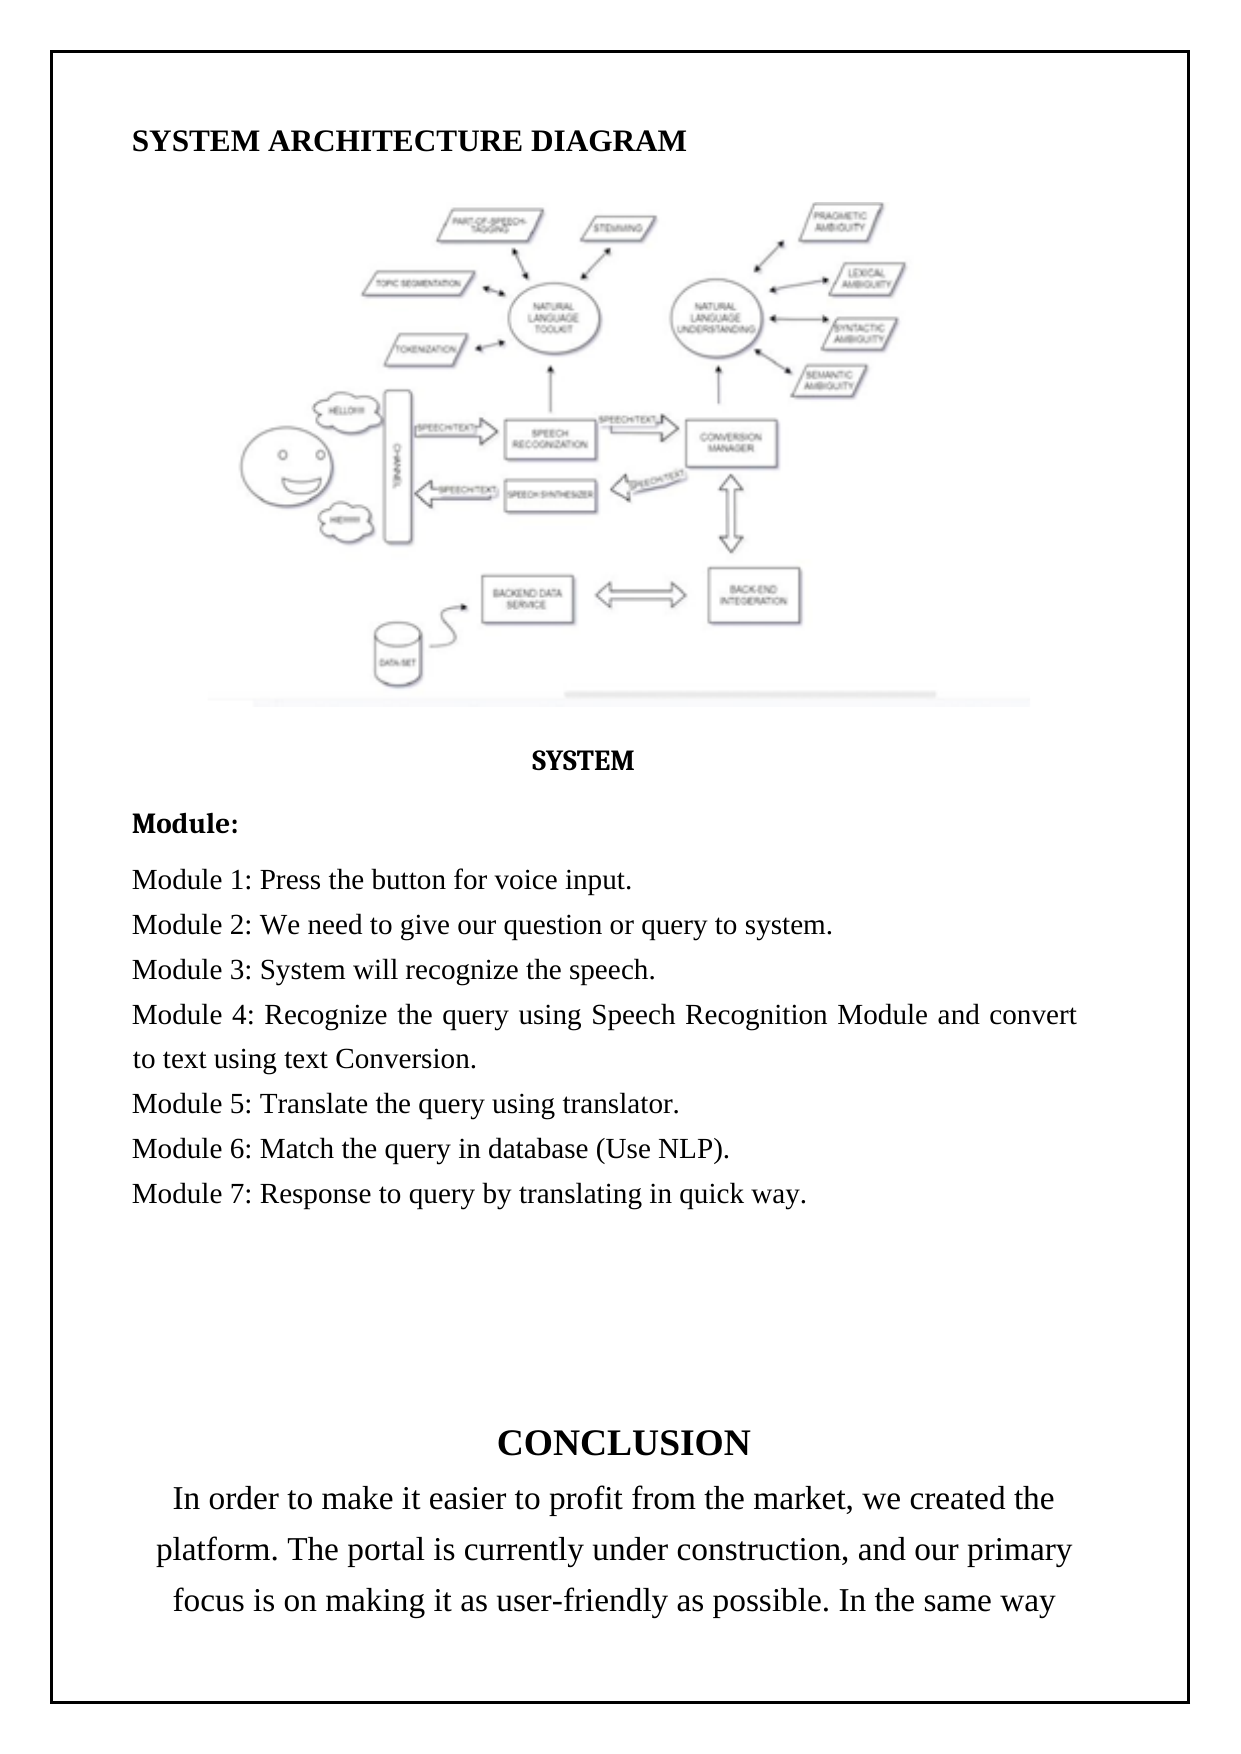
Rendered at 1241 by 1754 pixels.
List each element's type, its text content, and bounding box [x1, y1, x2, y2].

text Module 4: Recognize the query using Speech Recognition Module and convert to text using text Conversion. [132, 997, 1077, 1075]
text SYSTEM [132, 447, 841, 778]
text Module 6: Match the query in database (Use NLP). [132, 1131, 1077, 1165]
subtitle CONCLUSION [132, 1421, 1116, 1464]
text Module 7: Response to query by translating in quick way. [132, 1176, 1077, 1210]
text Module 2: We need to give our question or query to system. [132, 907, 1077, 940]
subtitle SYSTEM ARCHITECTURE DIAGRAM [132, 123, 1116, 159]
text Module 1: Press the button for voice input. [132, 862, 1077, 895]
text Module 3: System will recognize the speech. [132, 952, 1077, 985]
text Module: [132, 807, 1077, 841]
picture [207, 202, 1031, 707]
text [150, 1479, 1077, 1619]
text Module 5: Translate the query using translator. [132, 1086, 1077, 1120]
